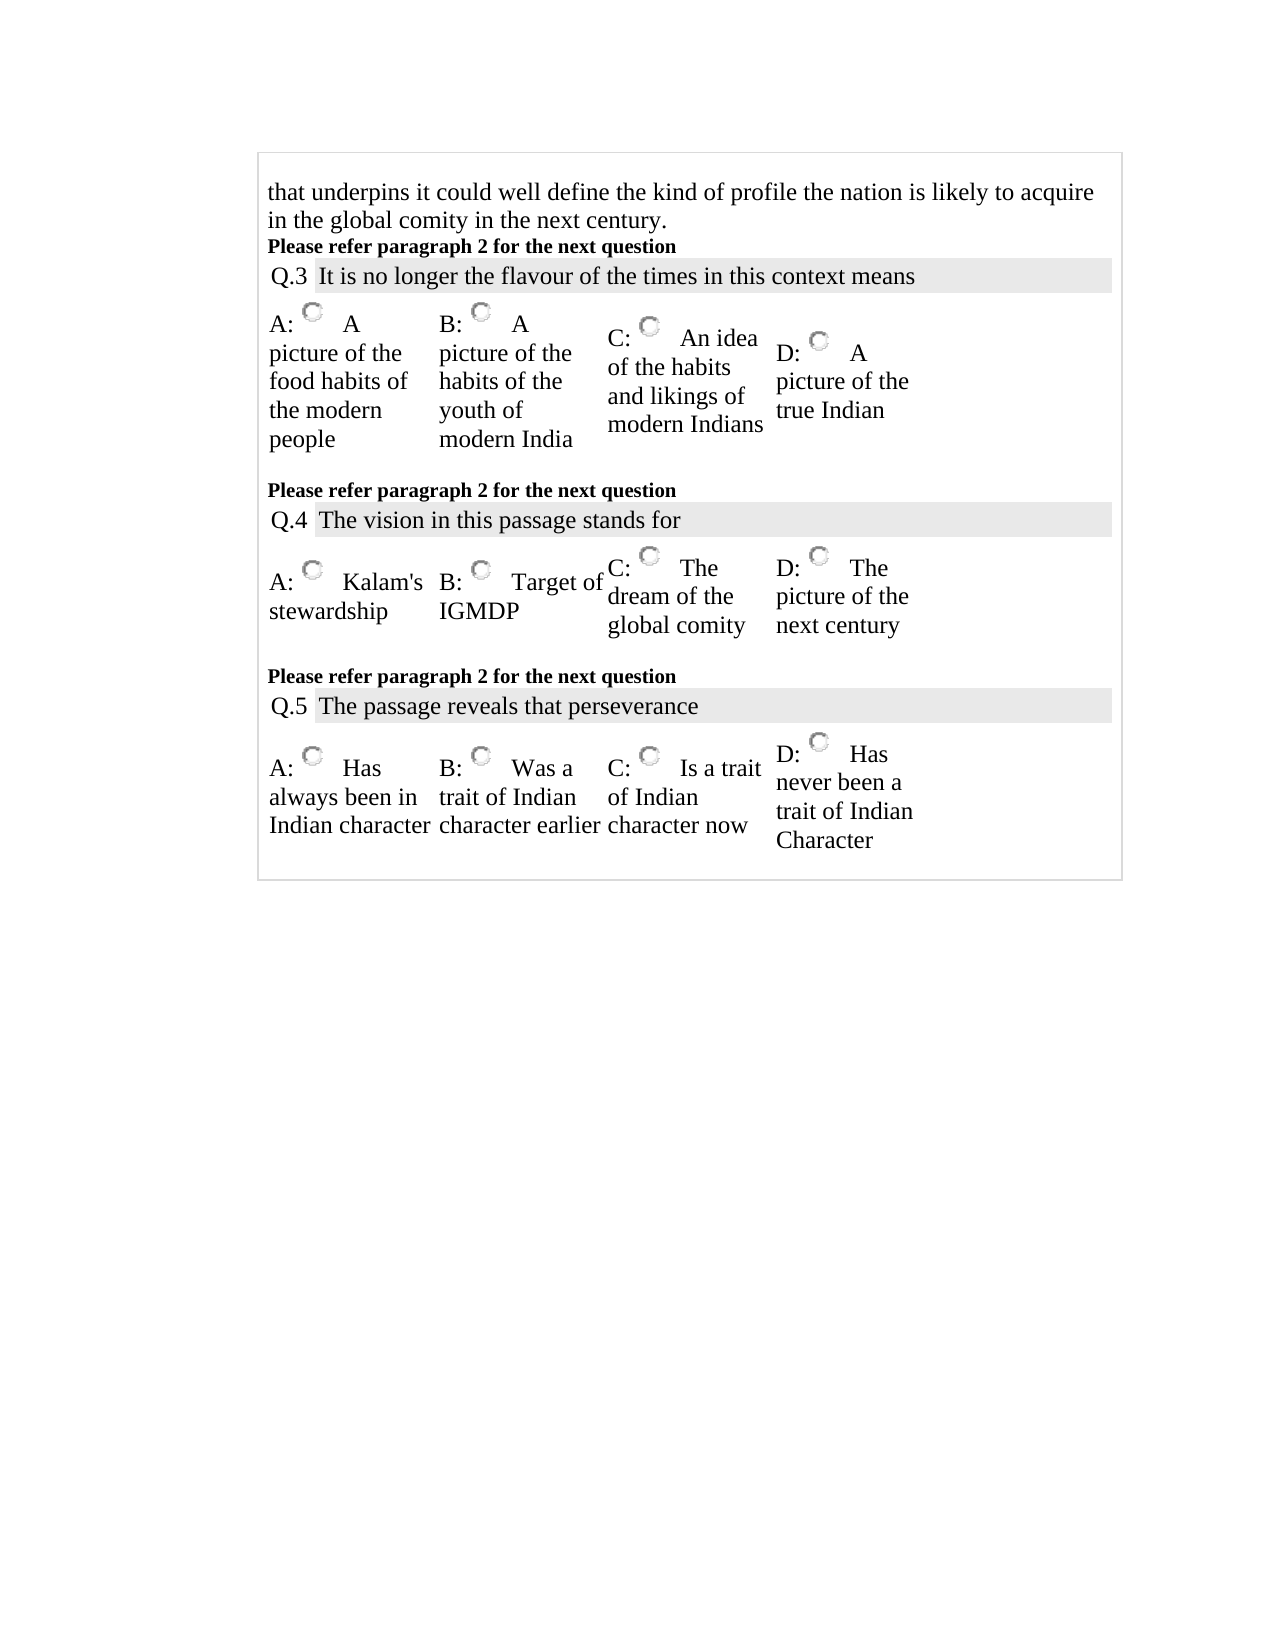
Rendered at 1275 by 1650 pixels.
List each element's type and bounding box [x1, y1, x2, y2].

table_header [149, 150, 1123, 882]
